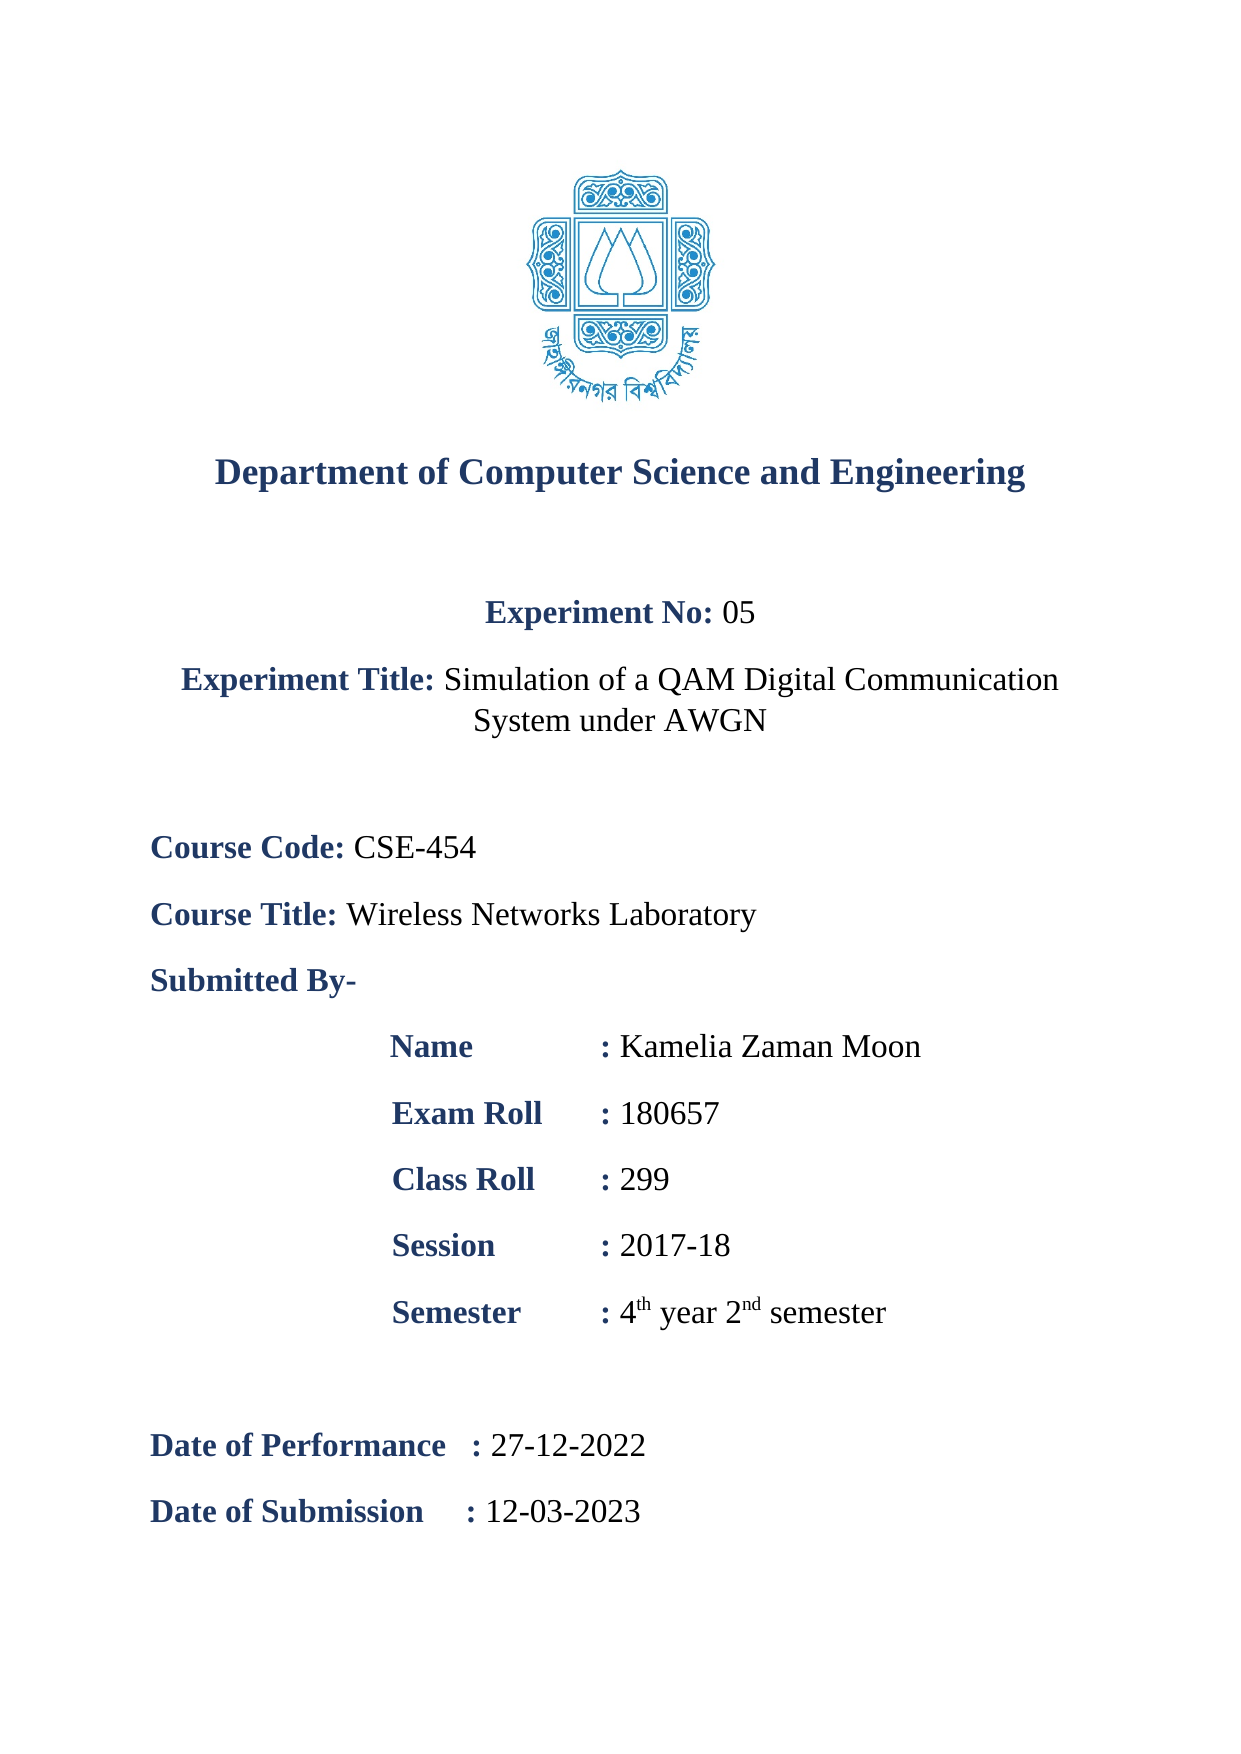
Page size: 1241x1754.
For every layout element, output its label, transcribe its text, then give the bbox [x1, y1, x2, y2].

text Semester : 4th year 2nd semester [150, 1292, 1090, 1330]
text Session : 2017-18 [150, 1226, 1090, 1264]
picture [484, 150, 757, 422]
text Submitted By- [150, 960, 1090, 999]
text Course Title: Wireless Networks Laboratory [150, 894, 1090, 932]
text Name : Kamelia Zaman Moon [225, 1027, 1090, 1065]
text Date of Performance : 27-12-2022 [150, 1425, 1090, 1463]
text Date of Submission : 12-03-2023 [150, 1491, 1090, 1529]
text Experiment No: 05 [150, 592, 1090, 631]
text Class Roll : 299 [300, 1159, 1090, 1198]
text Experiment Title: Simulation of a QAM Digital Communication System under AWGN [150, 659, 1090, 738]
text Department of Computer Science and Engineering [150, 449, 1090, 492]
text Exam Roll : 180657 [150, 1093, 1090, 1131]
text Course Code: CSE-454 [150, 828, 1090, 866]
